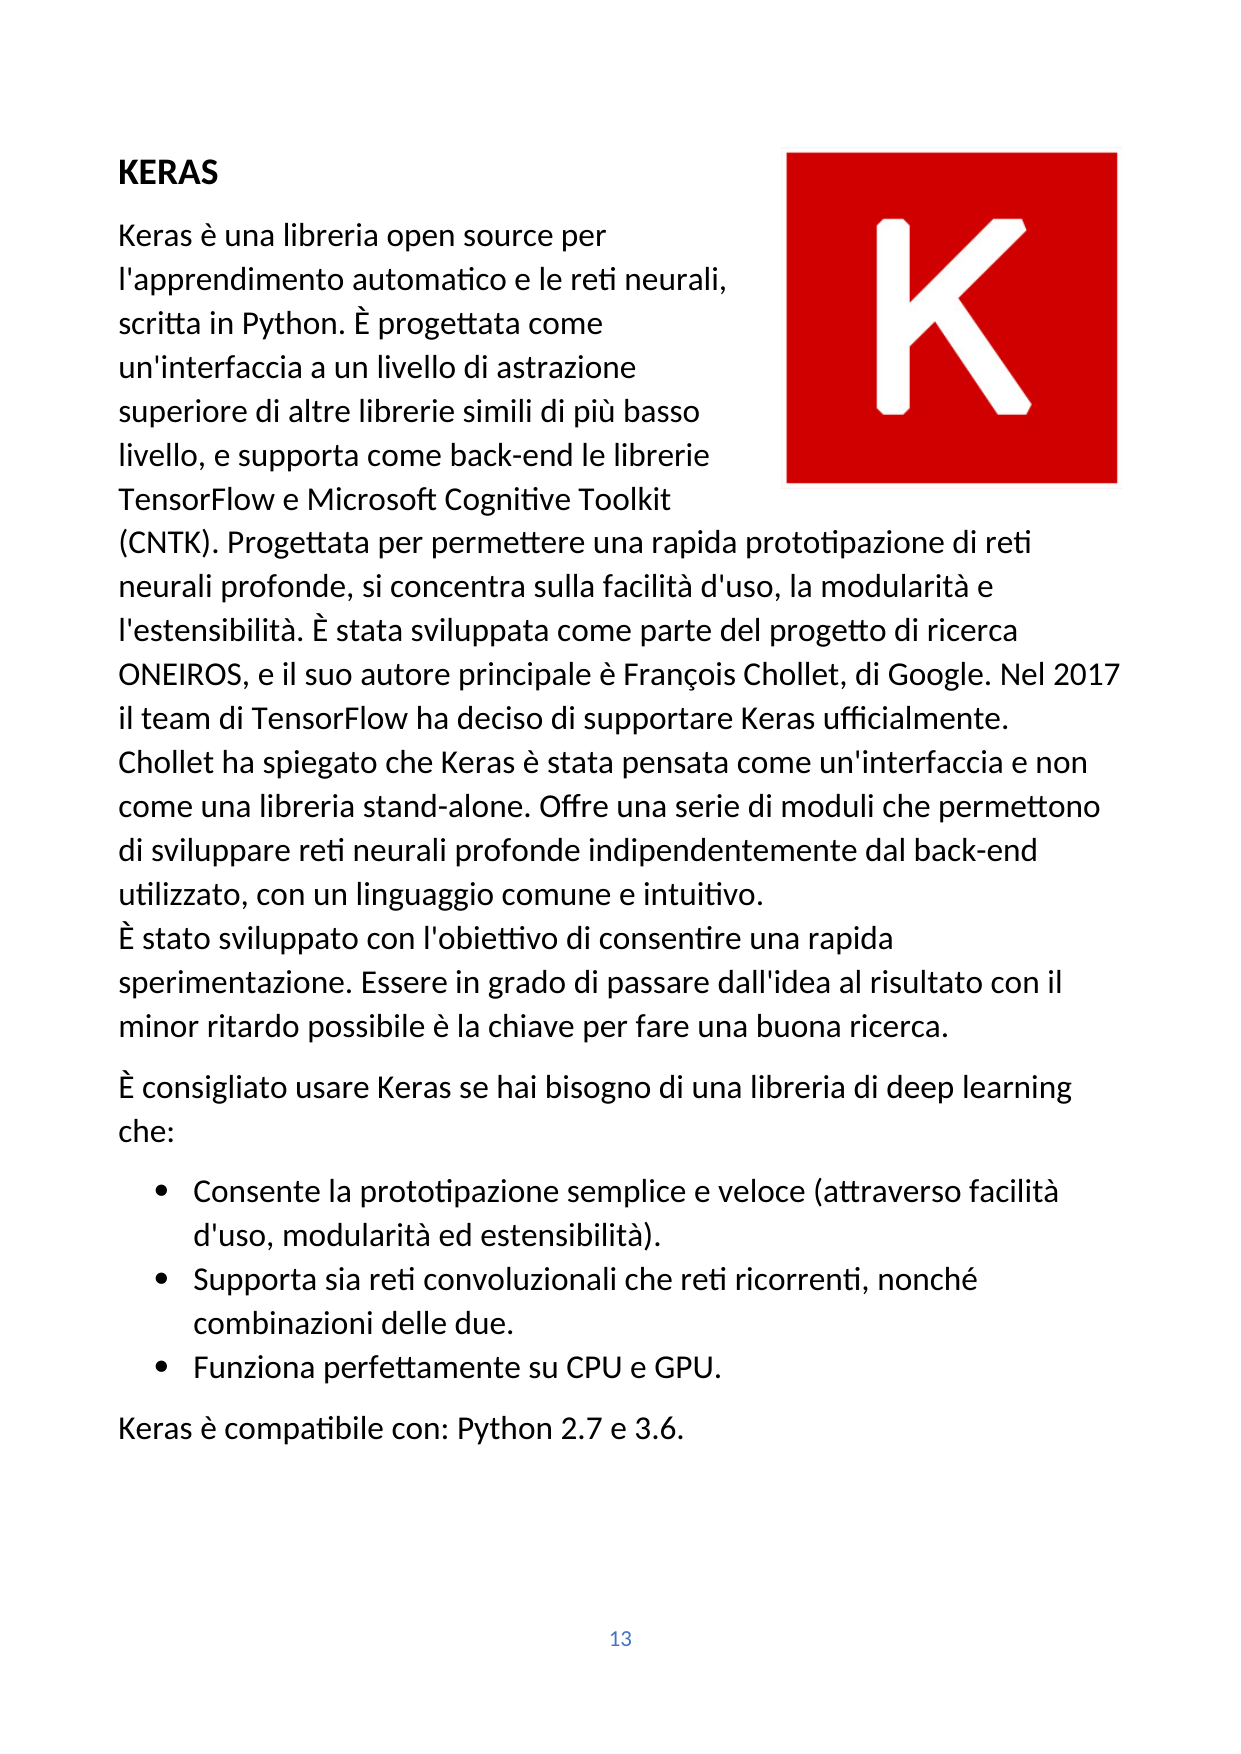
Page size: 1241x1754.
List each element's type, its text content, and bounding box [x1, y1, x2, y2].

list Funziona perfettamente su CPU e GPU. [156, 1346, 1122, 1387]
text KERAS [118, 148, 781, 193]
text Keras è compatibile con: Python 2.7 e 3.6. [118, 1407, 1122, 1447]
list Supporta sia reti convoluzionali che reti ricorrenti, nonché combinazioni delle due. [156, 1258, 1122, 1343]
text È consigliato usare Keras se hai bisogno di una libreria di deep learning che: [118, 1066, 1122, 1150]
list Consente la prototipazione semplice e veloce (attraverso facilità d'uso, modularità ed estensibilità). [156, 1170, 1122, 1255]
picture [781, 147, 1123, 489]
text Keras è una libreria open source per l'apprendimento automatico e le reti neurali, scritta in Python. È progettata come un'interfaccia a un livello di astrazione superiore di altre librerie simili di più basso livello, e supporta come back-end le librerie TensorFlow e Microsoft Cognitive Toolkit (CNTK). Progettata per permettere una rapida prototipazione di reti neurali profonde, si concentra sulla facilità d'uso, la modularità e l'estensibilità. È stata sviluppata come parte del progetto di ricerca ONEIROS, e il suo autore principale è François Chollet, di Google. Nel 2017 il team di TensorFlow ha deciso di supportare Keras ufficialmente. Chollet ha spiegato che Keras è stata pensata come un'interfaccia e non come una libreria stand-alone. Offre una serie di moduli che permettono di sviluppare reti neurali profonde indipendentemente dal back-end utilizzato, con un linguaggio comune e intuitivo. È stato sviluppato con l'obiettivo di consentire una rapida sperimentazione. Essere in grado di passare dall'idea al risultato con il minor ritardo possibile è la chiave per fare una buona ricerca. [118, 214, 1122, 1046]
